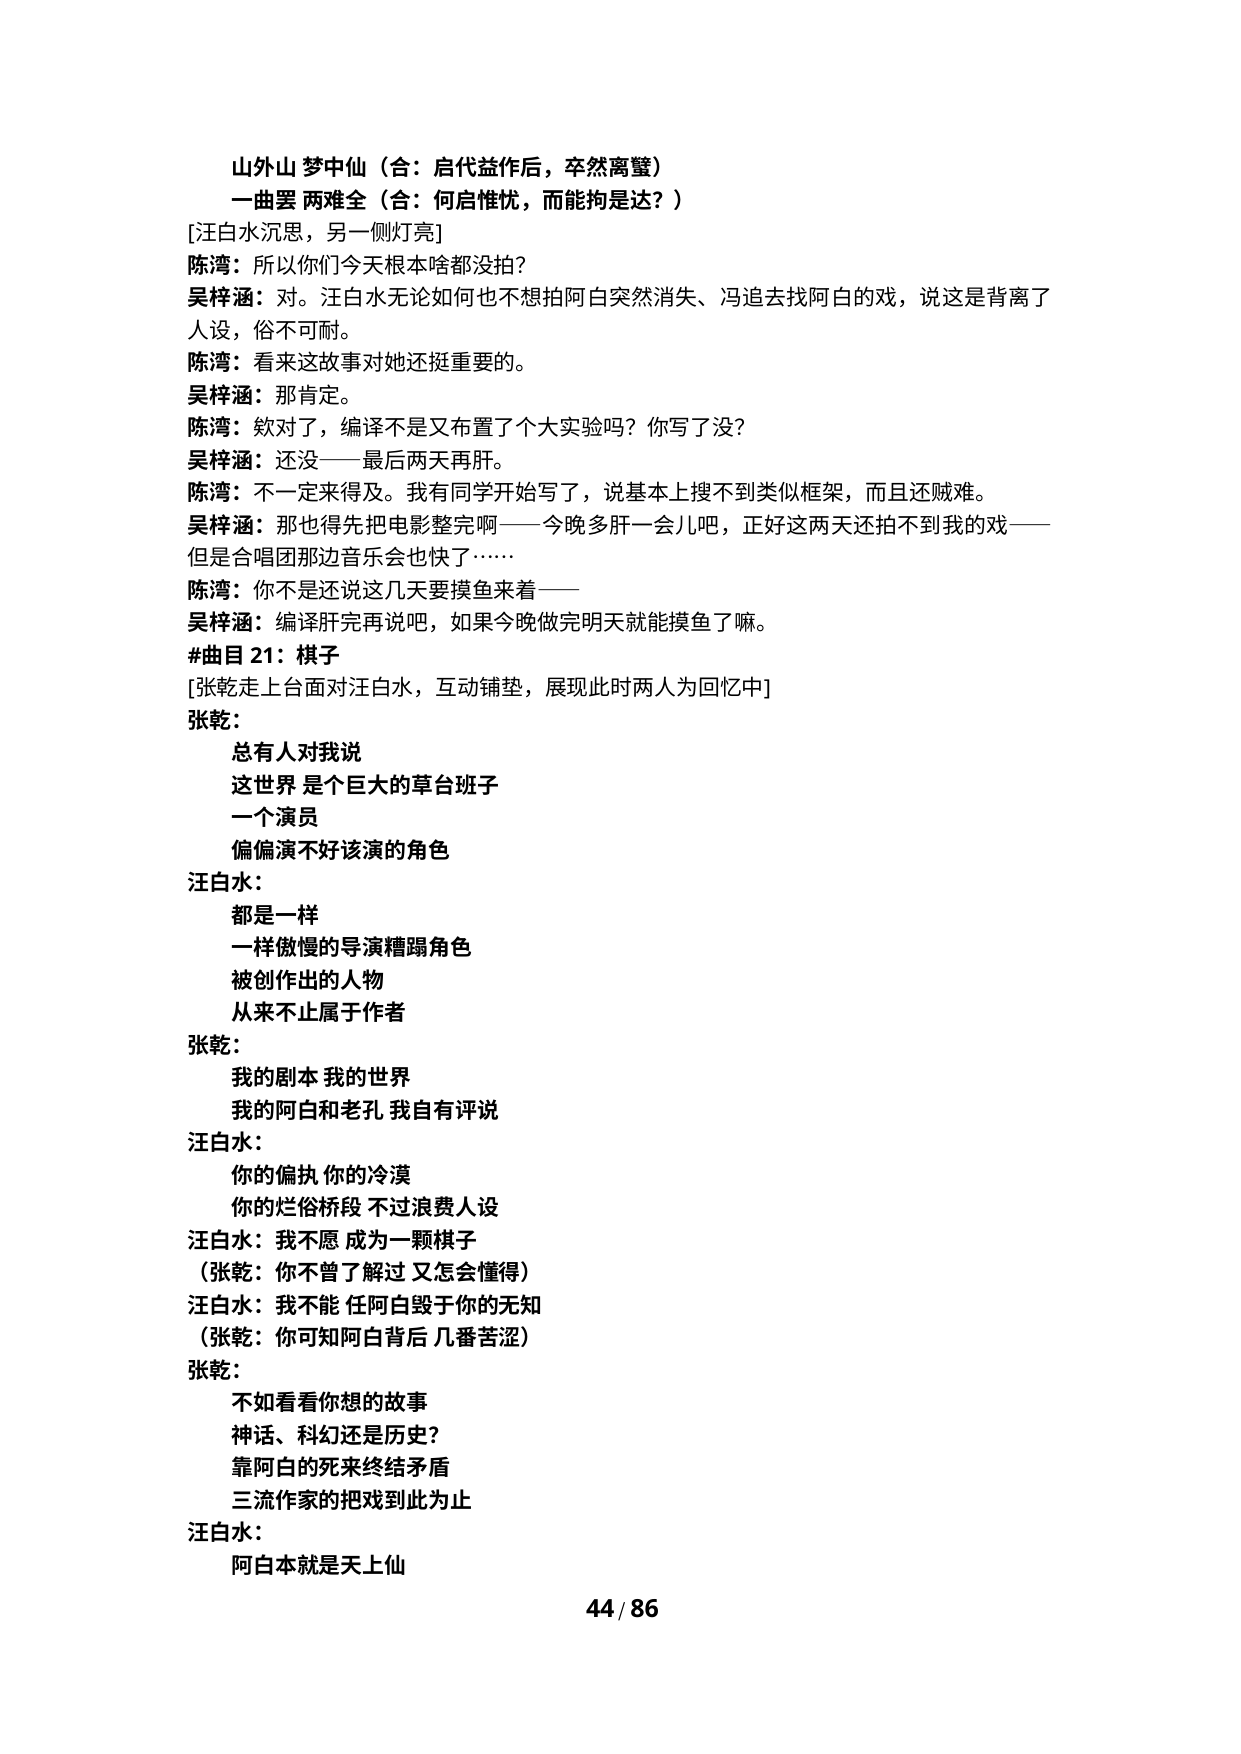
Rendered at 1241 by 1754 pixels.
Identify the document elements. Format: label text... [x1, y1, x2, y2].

text 都是一样 [231, 897, 1053, 930]
text 你的烂俗桥段 不过浪费人设 [231, 1190, 1053, 1222]
text [张乾走上台面对汪白水，互动铺垫，展现此时两人为回忆中] [187, 670, 1053, 702]
text 汪白水： [187, 1125, 1053, 1157]
text 陈湾：不一定来得及。我有同学开始写了，说基本上搜不到类似框架，而且还贼难。 [187, 475, 1053, 507]
text 张乾： [187, 702, 1053, 735]
text 陈湾：看来这故事对她还挺重要的。 [187, 345, 1053, 377]
text 张乾： [187, 1027, 1053, 1060]
text 吴梓涵：还没——最后两天再肝。 [187, 442, 1053, 475]
text 一个演员 [231, 800, 1053, 832]
text 汪白水：我不能 任阿白毁于你的无知 [187, 1287, 1053, 1320]
text 总有人对我说 [231, 735, 1053, 767]
text 张乾： [187, 1352, 1053, 1385]
text 三流作家的把戏到此为止 [231, 1482, 1053, 1515]
text [汪白水沉思，另一侧灯亮] [187, 215, 1053, 247]
text （张乾：你不曾了解过 又怎会懂得） [187, 1255, 1053, 1287]
text 陈湾：你不是还说这几天要摸鱼来着—— [187, 572, 1053, 605]
text 汪白水： [187, 865, 1053, 897]
text 一样傲慢的导演糟蹋角色 [231, 930, 1053, 962]
text 汪白水： [187, 1515, 1053, 1547]
text 山外山 梦中仙（合：启代益作后，卒然离蠥） [231, 150, 1053, 182]
text 吴梓涵：编译肝完再说吧，如果今晚做完明天就能摸鱼了嘛。 [187, 605, 1053, 637]
text 这世界 是个巨大的草台班子 [231, 767, 1053, 800]
text 陈湾：欸对了，编译不是又布置了个大实验吗？你写了没？ [187, 410, 1053, 442]
text 陈湾：所以你们今天根本啥都没拍？ [187, 247, 1053, 280]
text 汪白水：我不愿 成为一颗棋子 [187, 1222, 1053, 1255]
text 靠阿白的死来终结矛盾 [231, 1450, 1053, 1482]
text 吴梓涵：那也得先把电影整完啊——今晚多肝一会儿吧，正好这两天还拍不到我的戏——但是合唱团那边音乐会也快了…… [187, 507, 1053, 572]
text 从来不止属于作者 [231, 995, 1053, 1027]
text 吴梓涵：那肯定。 [187, 377, 1053, 410]
text 我的剧本 我的世界 [231, 1060, 1053, 1092]
text 你的偏执 你的冷漠 [231, 1157, 1053, 1190]
text 我的阿白和老孔 我自有评说 [231, 1092, 1053, 1125]
text 偏偏演不好该演的角色 [231, 832, 1053, 865]
text （张乾：你可知阿白背后 几番苦涩） [187, 1320, 1053, 1352]
text 一曲罢 两难全（合：何启惟忧，而能拘是达？） [231, 182, 1053, 215]
text 不如看看你想的故事 [231, 1385, 1053, 1417]
text #曲目21：棋子 [187, 637, 1053, 670]
text 吴梓涵：对。汪白水无论如何也不想拍阿白突然消失、冯追去找阿白的戏，说这是背离了人设，俗不可耐。 [187, 280, 1053, 345]
text 神话、科幻还是历史？ [231, 1417, 1053, 1450]
text 阿白本就是天上仙 [231, 1547, 1053, 1580]
text 被创作出的人物 [231, 962, 1053, 995]
